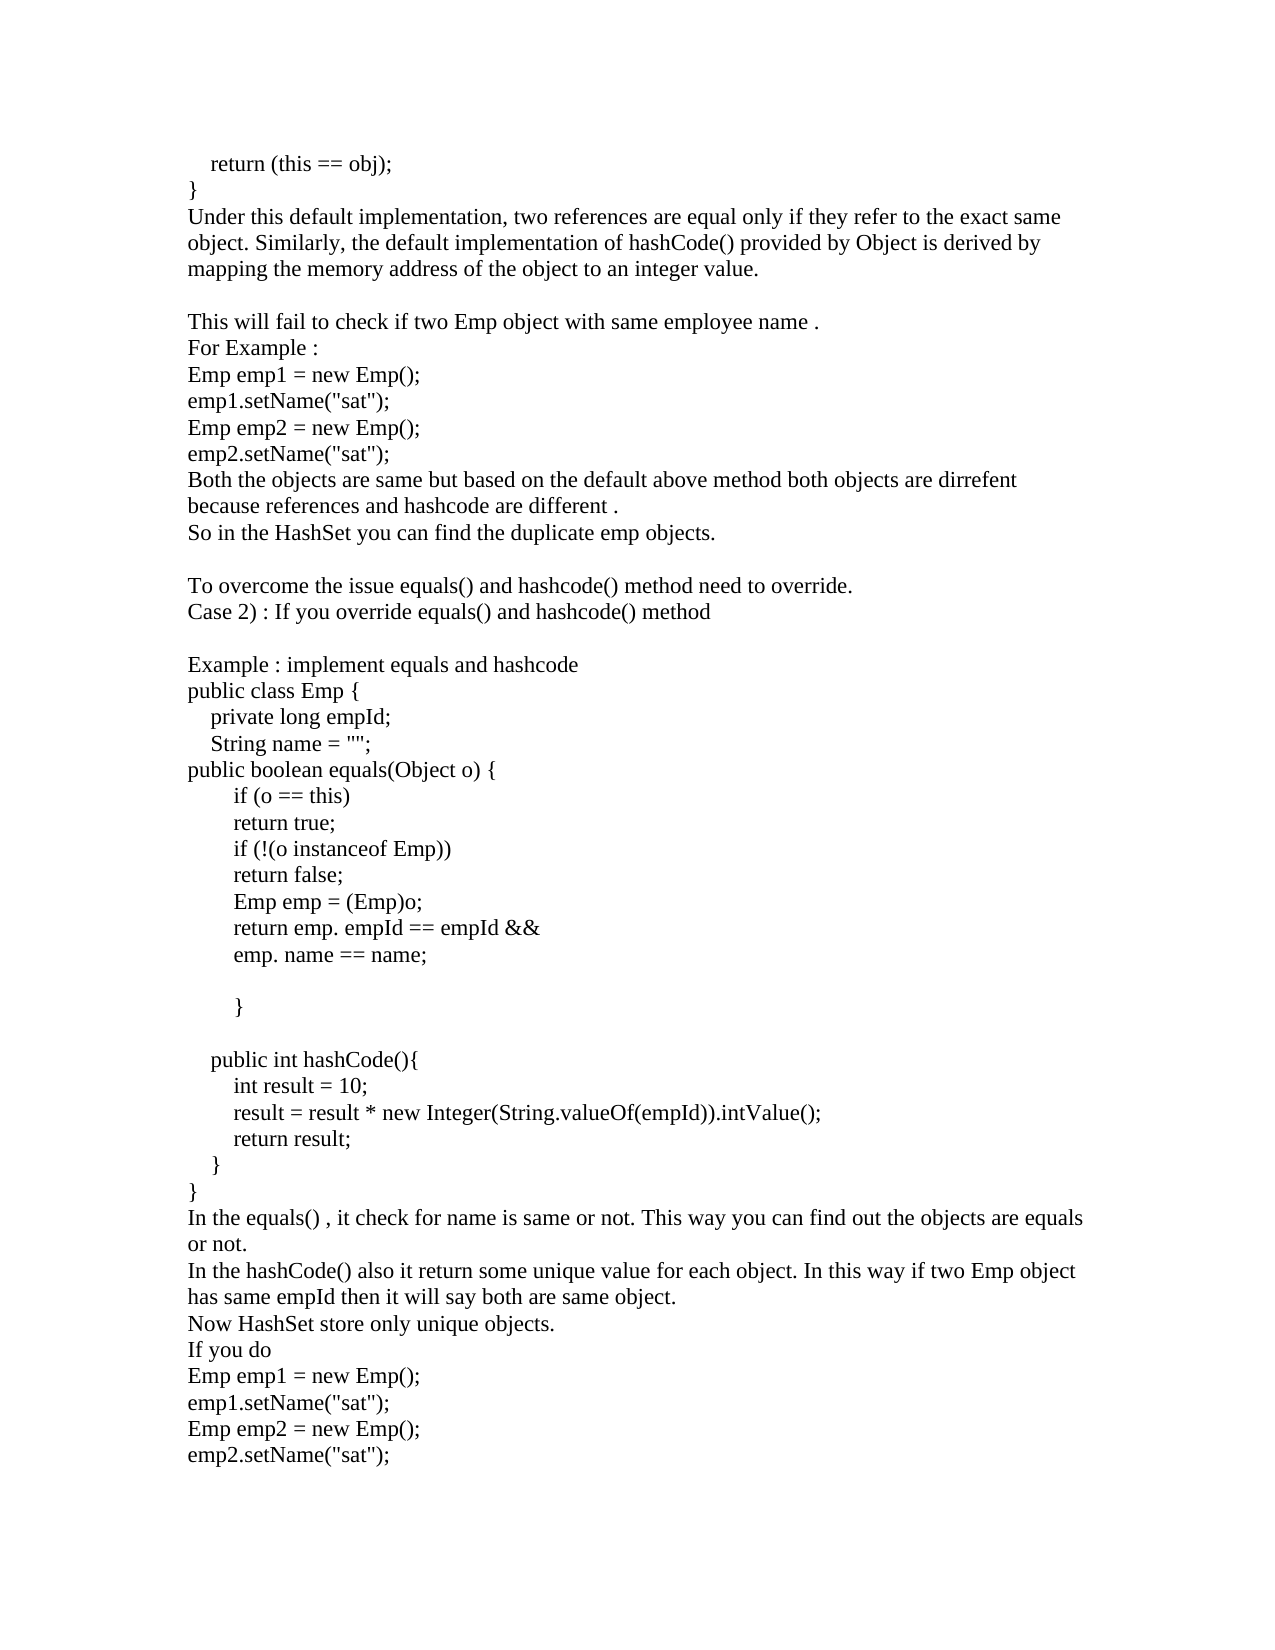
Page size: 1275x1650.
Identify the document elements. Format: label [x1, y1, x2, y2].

text [187, 150, 1087, 1494]
